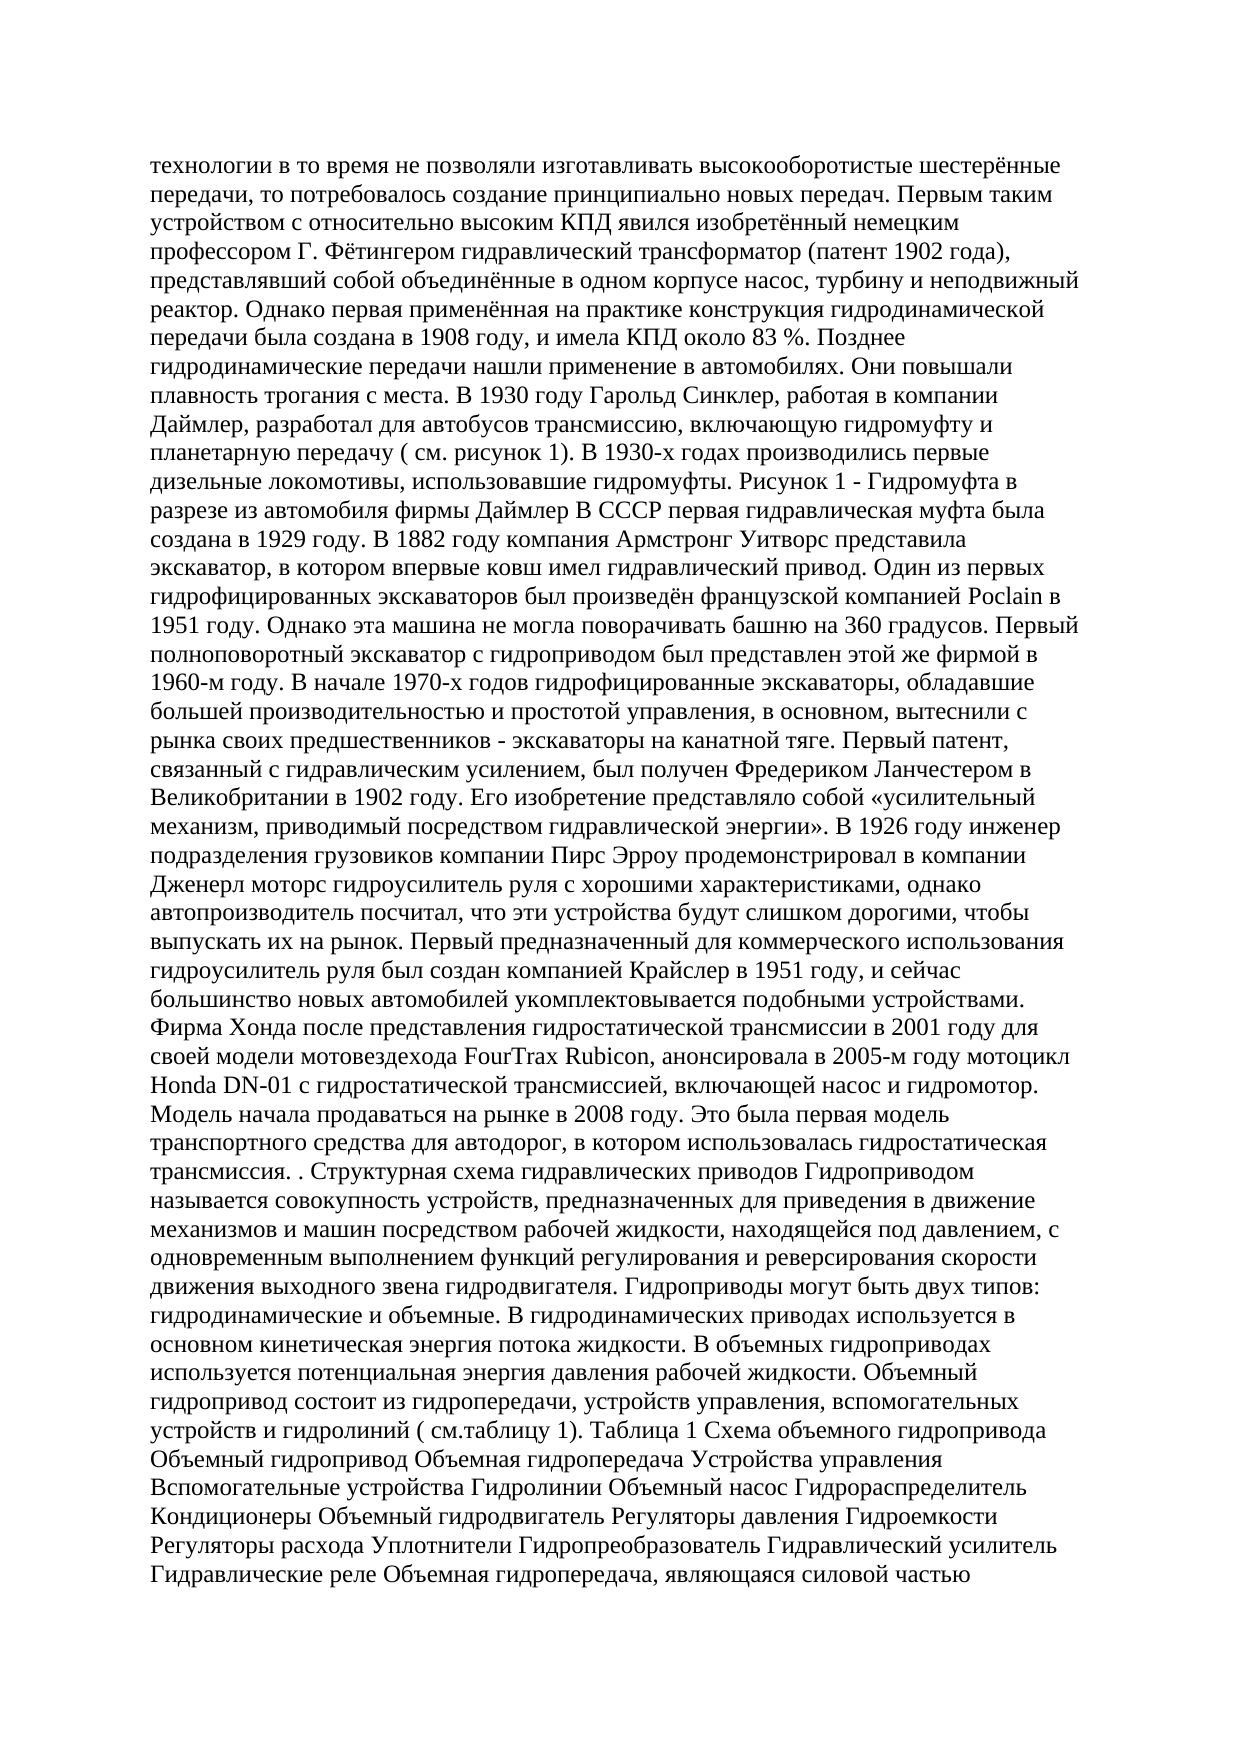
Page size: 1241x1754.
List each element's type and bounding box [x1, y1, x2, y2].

text [150, 150, 1090, 1587]
